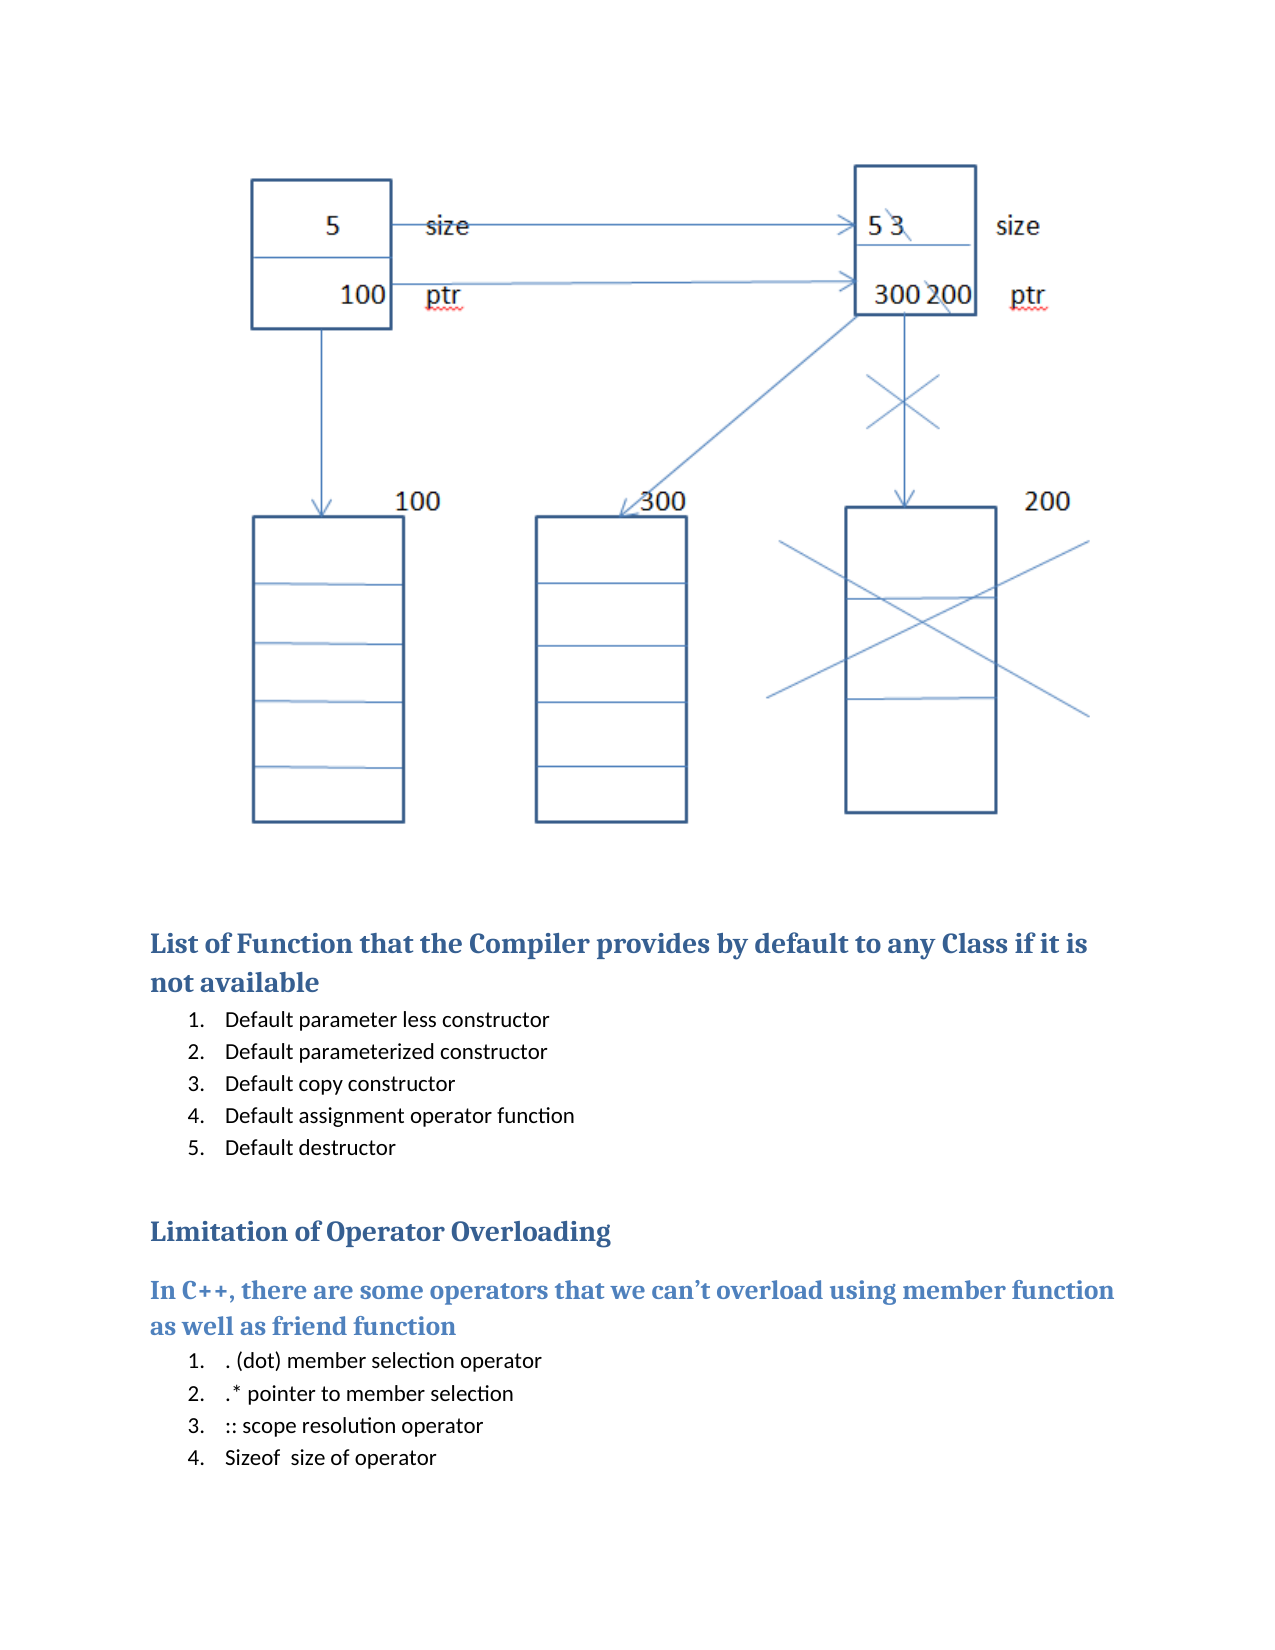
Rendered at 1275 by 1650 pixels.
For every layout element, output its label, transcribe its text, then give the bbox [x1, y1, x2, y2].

list .* pointer to member selection [187, 1379, 1125, 1407]
list Default parameterized constructor [187, 1037, 1125, 1065]
list . (dot) member selection operator [187, 1346, 1125, 1374]
subtitle List of Function that the Compiler provides by default to any Class if it is not available [150, 928, 1125, 1000]
subtitle Limitation of Operator Overloading [150, 1216, 1125, 1249]
list Default copy constructor [187, 1069, 1125, 1097]
list :: scope resolution operator [187, 1411, 1125, 1439]
subtitle In C++, there are some operators that we can’t overload using member function as well as friend function [150, 1275, 1125, 1342]
list Default parameter less constructor [187, 1005, 1125, 1033]
picture [160, 150, 1115, 874]
list Sizeof size of operator [187, 1443, 1125, 1471]
list Default destructor [187, 1133, 1125, 1161]
list Default assignment operator function [187, 1101, 1125, 1129]
